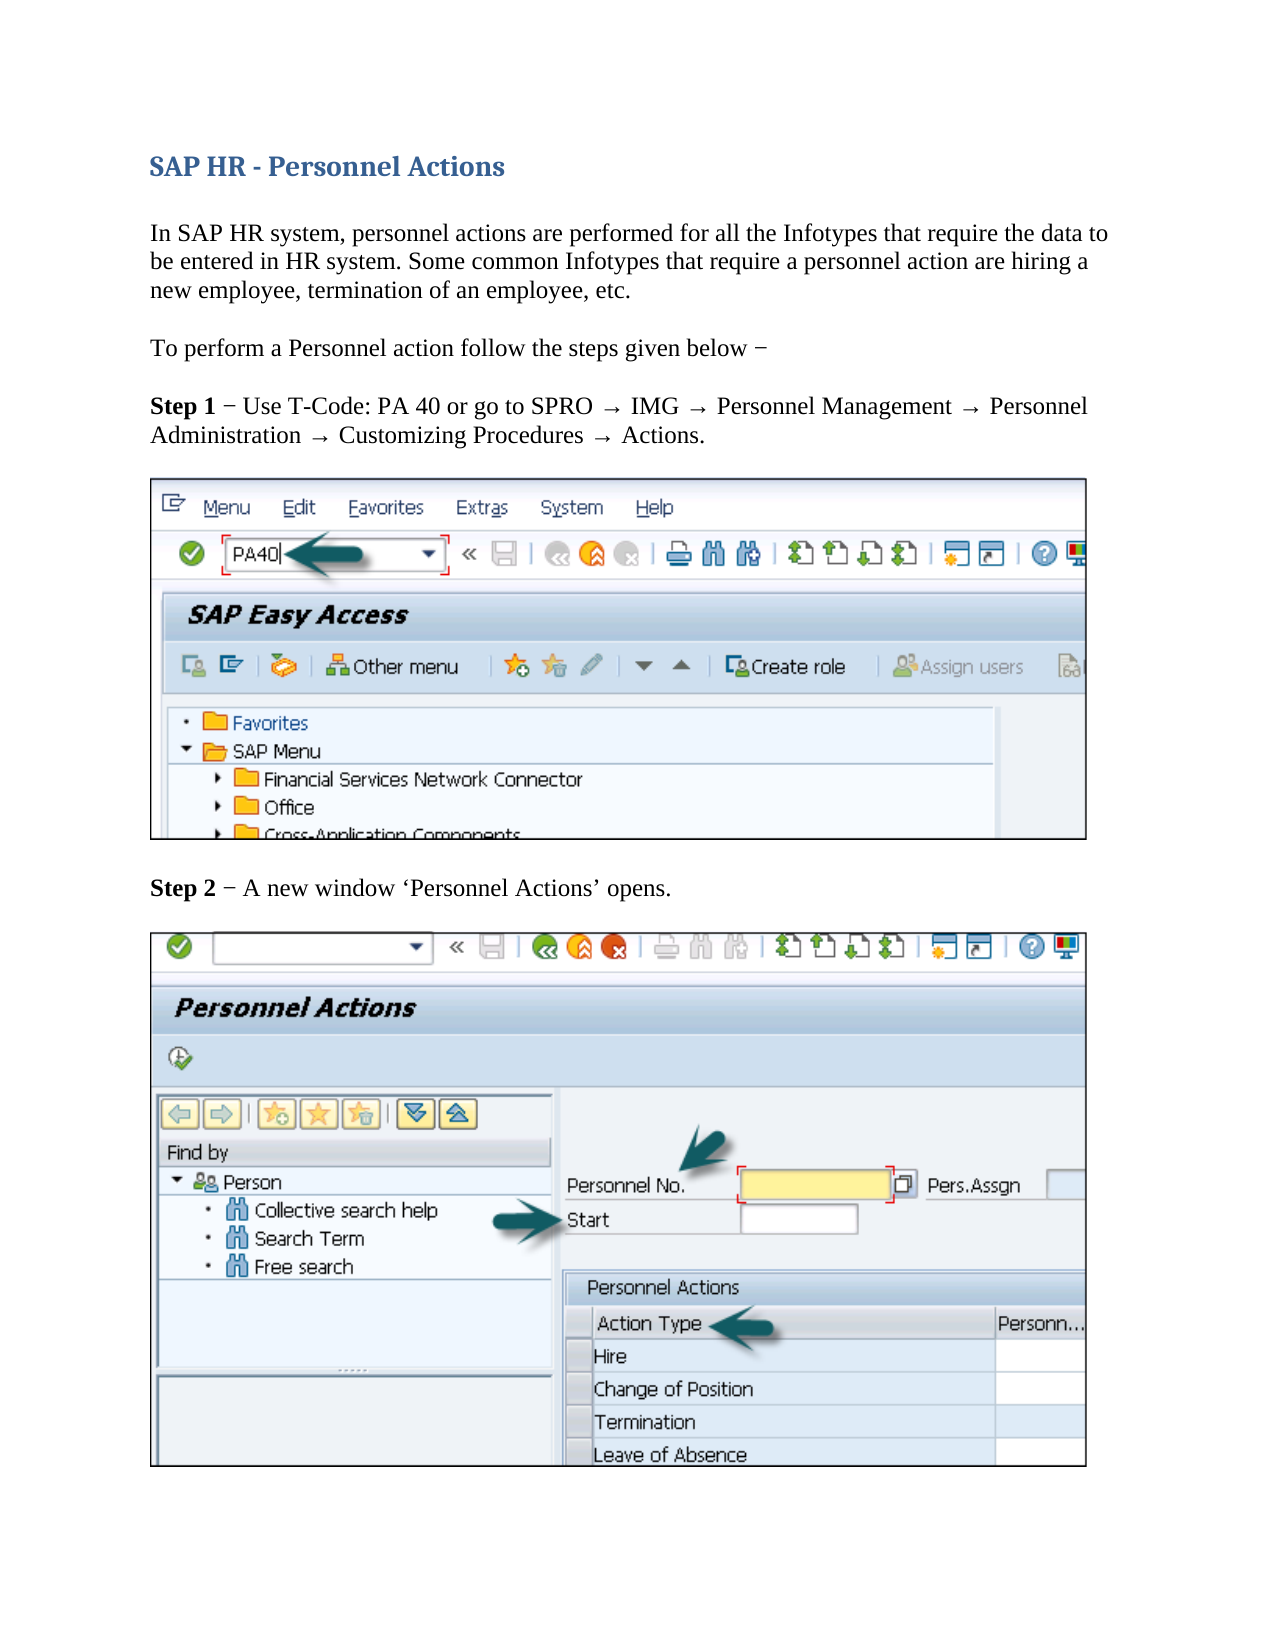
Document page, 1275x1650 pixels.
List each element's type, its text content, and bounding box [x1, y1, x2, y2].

text In SAP HR system, personnel actions are performed for all the Infotypes that require the data to be entered in HR system. Some common Infotypes that require a personnel action are hiring a new employee, termination of an employee, etc. [150, 218, 1125, 304]
text Step 2 − A new window ‘Personnel Actions’ opens. [150, 873, 1125, 902]
subtitle SAP HR - Personnel Actions [150, 150, 1125, 183]
picture [150, 931, 1087, 1467]
picture [150, 477, 1087, 840]
text To perform a Personnel action follow the steps given below − [150, 333, 1125, 362]
text Step 1 − Use T-Code: PA 40 or go to SPRO → IMG → Personnel Management → Personnel Administration → Customizing Procedures → Actions. [150, 391, 1125, 448]
